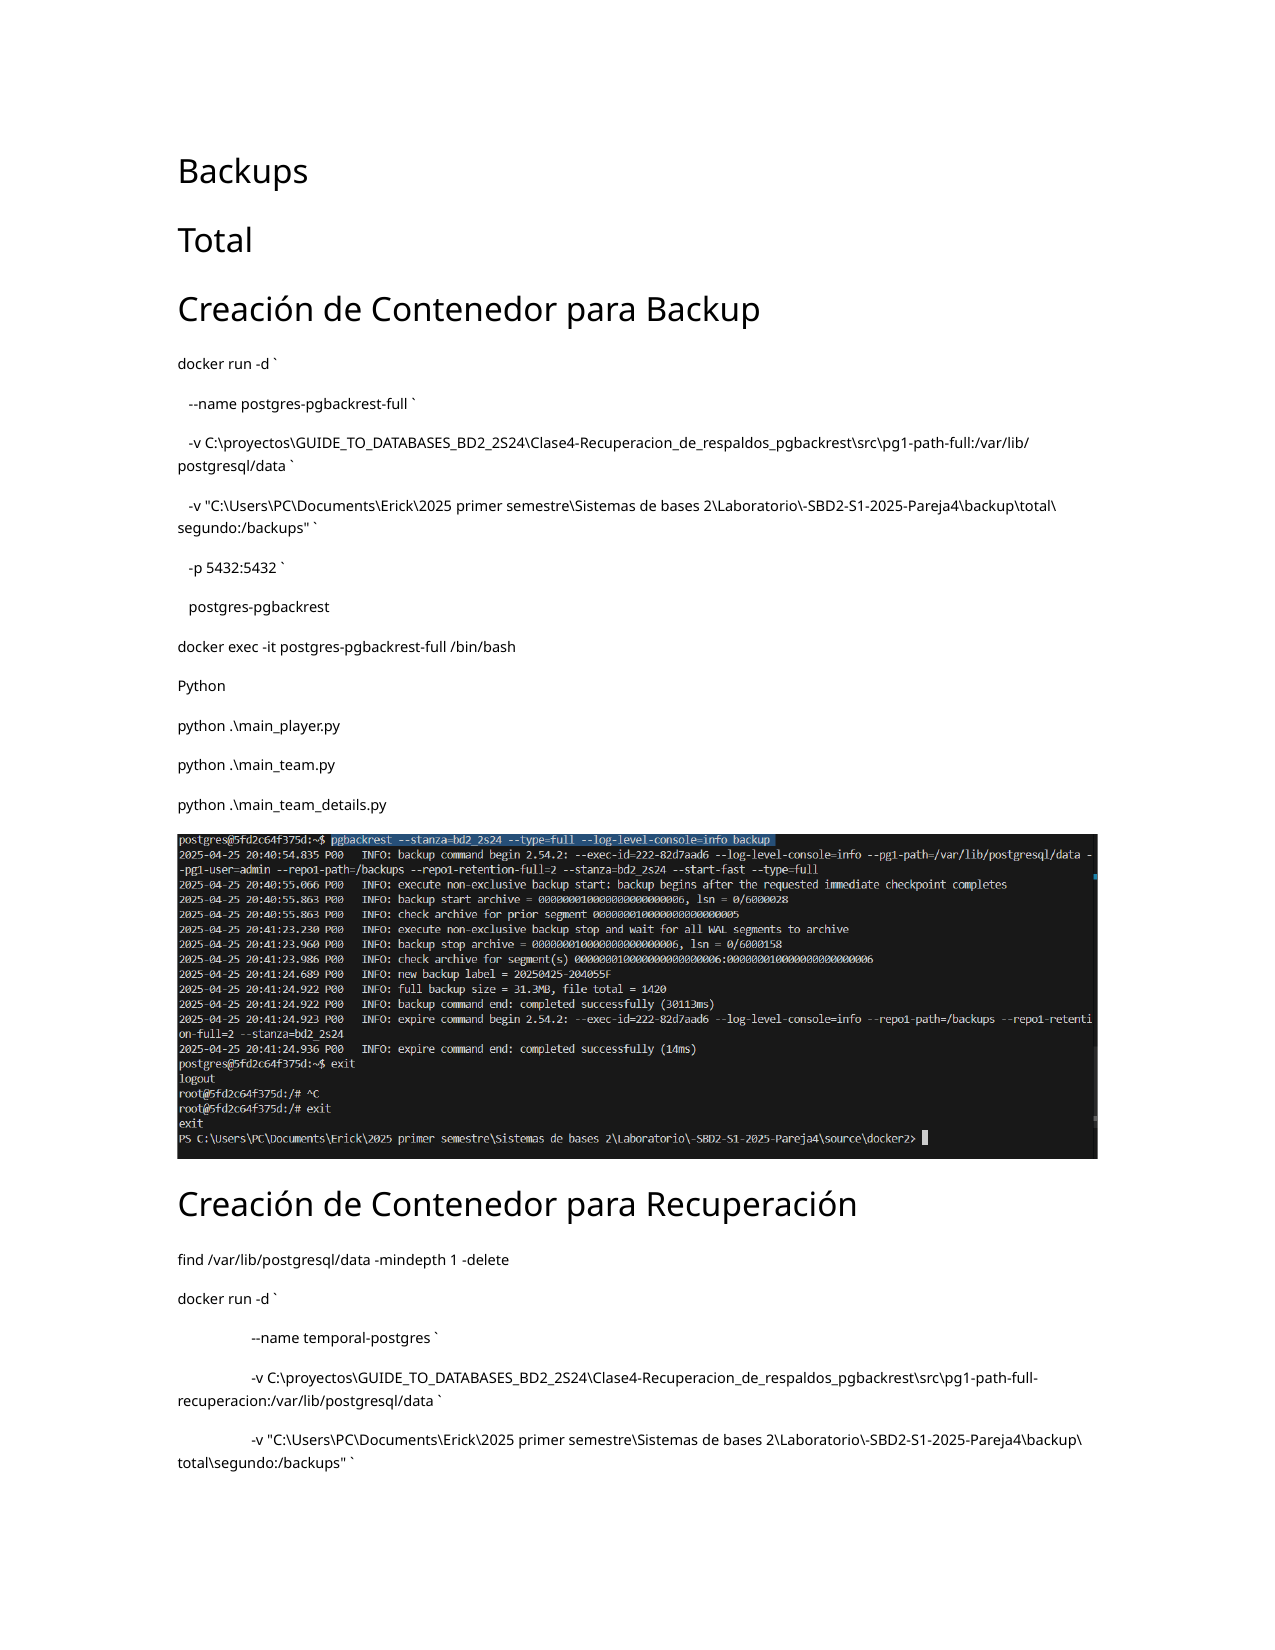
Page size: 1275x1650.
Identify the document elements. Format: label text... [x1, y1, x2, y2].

text find /var/lib/postgresql/data -mindepth 1 -delete [177, 1249, 1098, 1269]
text -p 5432:5432 ` [177, 558, 1098, 578]
text --name temporal-postgres ` [177, 1328, 1098, 1348]
picture [177, 834, 1098, 1159]
text Python [177, 676, 1098, 696]
text python .\main_team.py [177, 755, 1098, 775]
text Backups [177, 148, 1098, 193]
text Creación de Contenedor para Recuperación [177, 1181, 1098, 1226]
text postgres-pgbackrest [177, 597, 1098, 617]
text -v C:\proyectos\GUIDE_TO_DATABASES_BD2_2S24\Clase4-Recuperacion_de_respaldos_pgbackrest\src\pg1-path-full-recuperacion:/var/lib/postgresql/data ` [177, 1368, 1098, 1411]
text Creación de Contenedor para Backup [177, 285, 1098, 331]
text --name postgres-pgbackrest-full ` [177, 394, 1098, 413]
text python .\main_player.py [177, 716, 1098, 736]
text docker exec -it postgres-pgbackrest-full /bin/bash [177, 637, 1098, 657]
text -v "C:\Users\PC\Documents\Erick\2025 primer semestre\Sistemas de bases 2\Laboratorio\-SBD2-S1-2025-Pareja4\backup\total\segundo:/backups" ` [177, 495, 1098, 538]
text Total [177, 216, 1098, 262]
text docker run -d ` [177, 354, 1098, 374]
text -v C:\proyectos\GUIDE_TO_DATABASES_BD2_2S24\Clase4-Recuperacion_de_respaldos_pgbackrest\src\pg1-path-full:/var/lib/postgresql/data ` [177, 433, 1098, 476]
text python .\main_team_details.py [177, 794, 1098, 814]
text -v "C:\Users\PC\Documents\Erick\2025 primer semestre\Sistemas de bases 2\Laboratorio\-SBD2-S1-2025-Pareja4\backup\total\segundo:/backups" ` [177, 1430, 1098, 1473]
text docker run -d ` [177, 1289, 1098, 1309]
